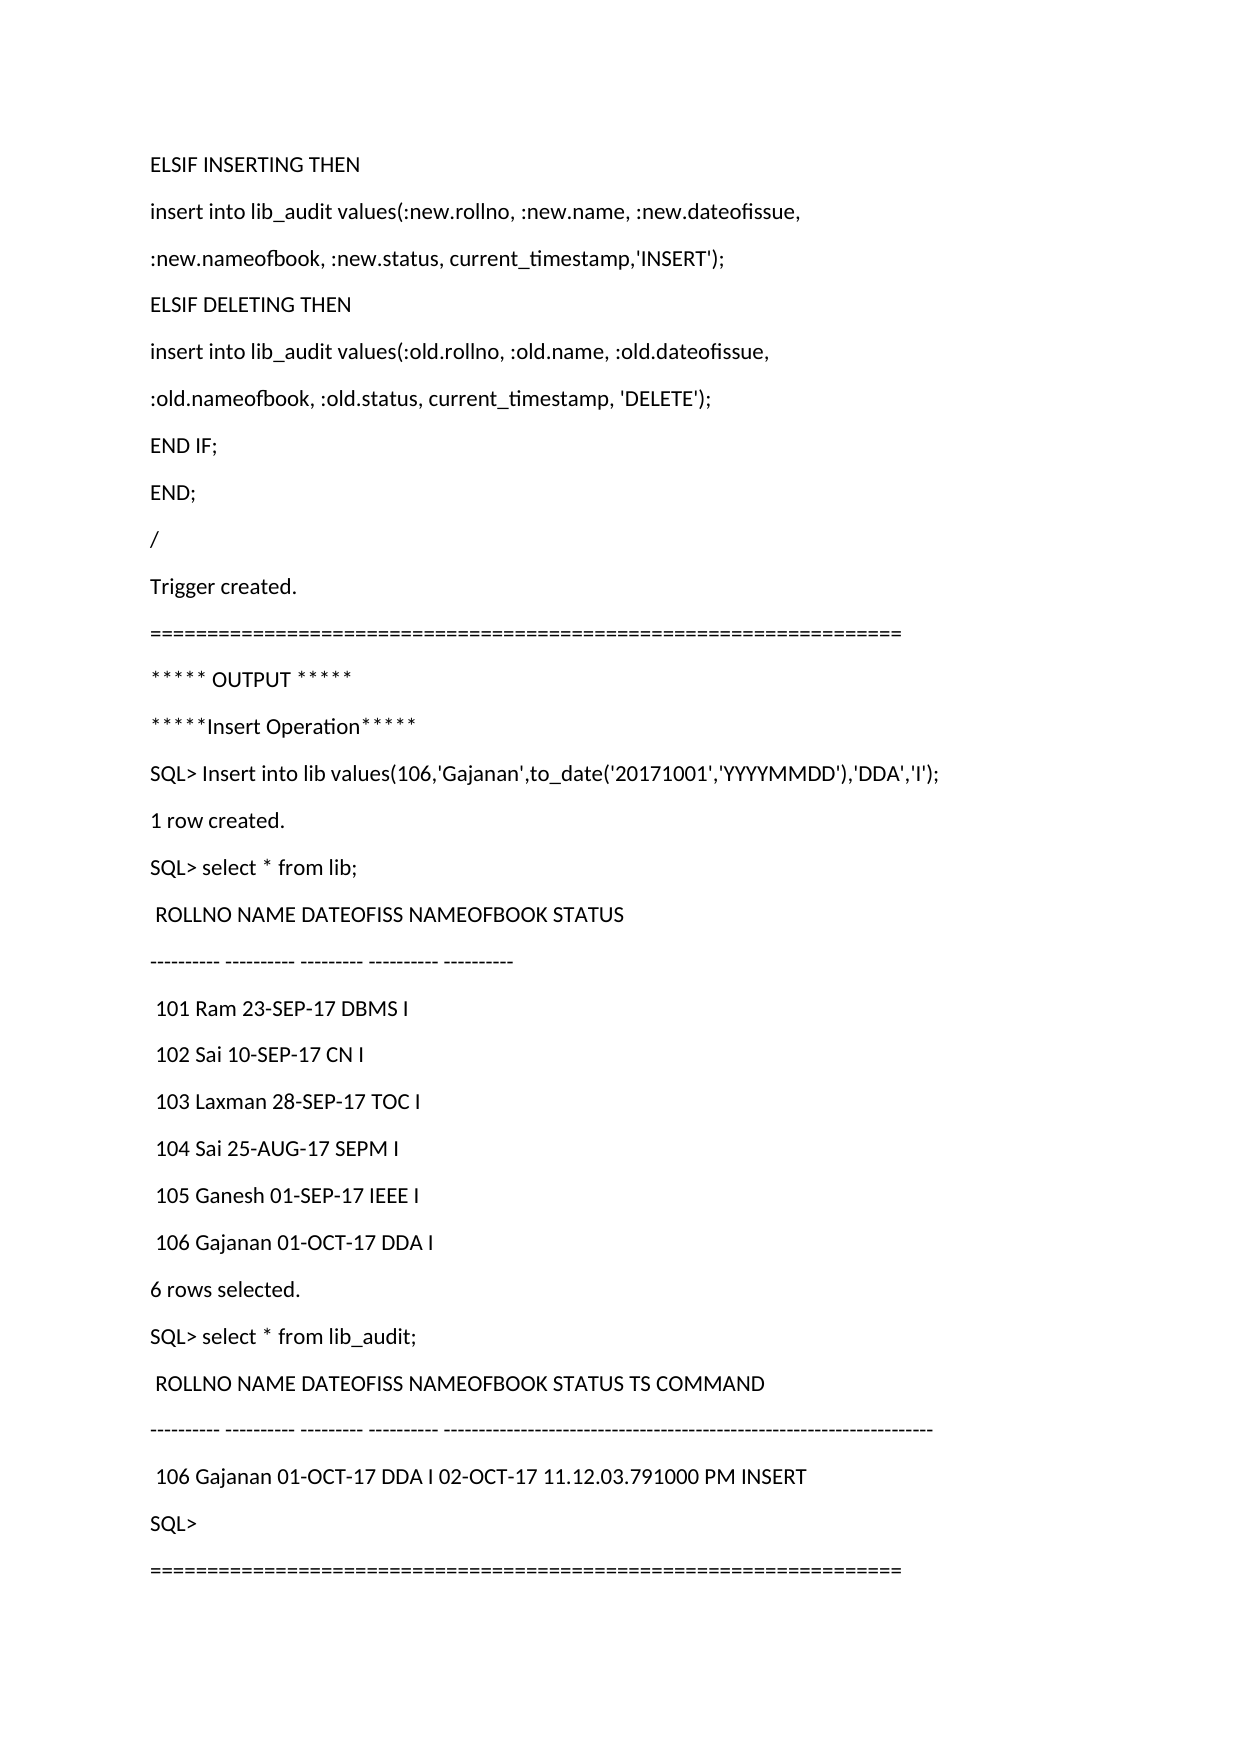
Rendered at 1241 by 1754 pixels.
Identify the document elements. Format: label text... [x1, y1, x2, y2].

text 106 Gajanan 01-OCT-17 DDA I 02-OCT-17 11.12.03.791000 PM INSERT [150, 1462, 1090, 1491]
text insert into lib_audit values(:old.rollno, :old.name, :old.dateofissue, [150, 337, 1090, 366]
text END; [150, 478, 1090, 506]
text *****Insert Operation***** [150, 712, 1090, 741]
text :old.nameofbook, :old.status, current_timestamp, 'DELETE'); [150, 384, 1090, 412]
text END IF; [150, 431, 1090, 459]
text 1 row created. [150, 806, 1090, 834]
text 103 Laxman 28-SEP-17 TOC I [150, 1087, 1090, 1116]
text 102 Sai 10-SEP-17 CN I [150, 1041, 1090, 1069]
text ---------- ---------- --------- ---------- ---------- [150, 947, 1090, 975]
text SQL> Insert into lib values(106,'Gajanan',to_date('20171001','YYYYMMDD'),'DDA','I'); [150, 759, 1090, 787]
text 104 Sai 25-AUG-17 SEPM I [150, 1134, 1090, 1162]
text 105 Ganesh 01-SEP-17 IEEE I [150, 1181, 1090, 1209]
text SQL> select * from lib_audit; [150, 1322, 1090, 1350]
text Trigger created. [150, 572, 1090, 600]
text ELSIF INSERTING THEN [150, 150, 1090, 178]
text 6 rows selected. [150, 1275, 1090, 1303]
text SQL> select * from lib; [150, 853, 1090, 881]
text 106 Gajanan 01-OCT-17 DDA I [150, 1228, 1090, 1256]
text ================================================================== [150, 1556, 1090, 1584]
text ELSIF DELETING THEN [150, 291, 1090, 319]
text ---------- ---------- --------- ---------- ---------------------------------------------------------------------- [150, 1416, 1090, 1444]
text ***** OUTPUT ***** [150, 666, 1090, 694]
text / [150, 525, 1090, 553]
text SQL> [150, 1509, 1090, 1537]
text insert into lib_audit values(:new.rollno, :new.name, :new.dateofissue, [150, 197, 1090, 225]
text :new.nameofbook, :new.status, current_timestamp,'INSERT'); [150, 244, 1090, 272]
text ================================================================== [150, 619, 1090, 647]
text ROLLNO NAME DATEOFISS NAMEOFBOOK STATUS TS COMMAND [150, 1369, 1090, 1397]
text 101 Ram 23-SEP-17 DBMS I [150, 994, 1090, 1022]
text ROLLNO NAME DATEOFISS NAMEOFBOOK STATUS [150, 900, 1090, 928]
